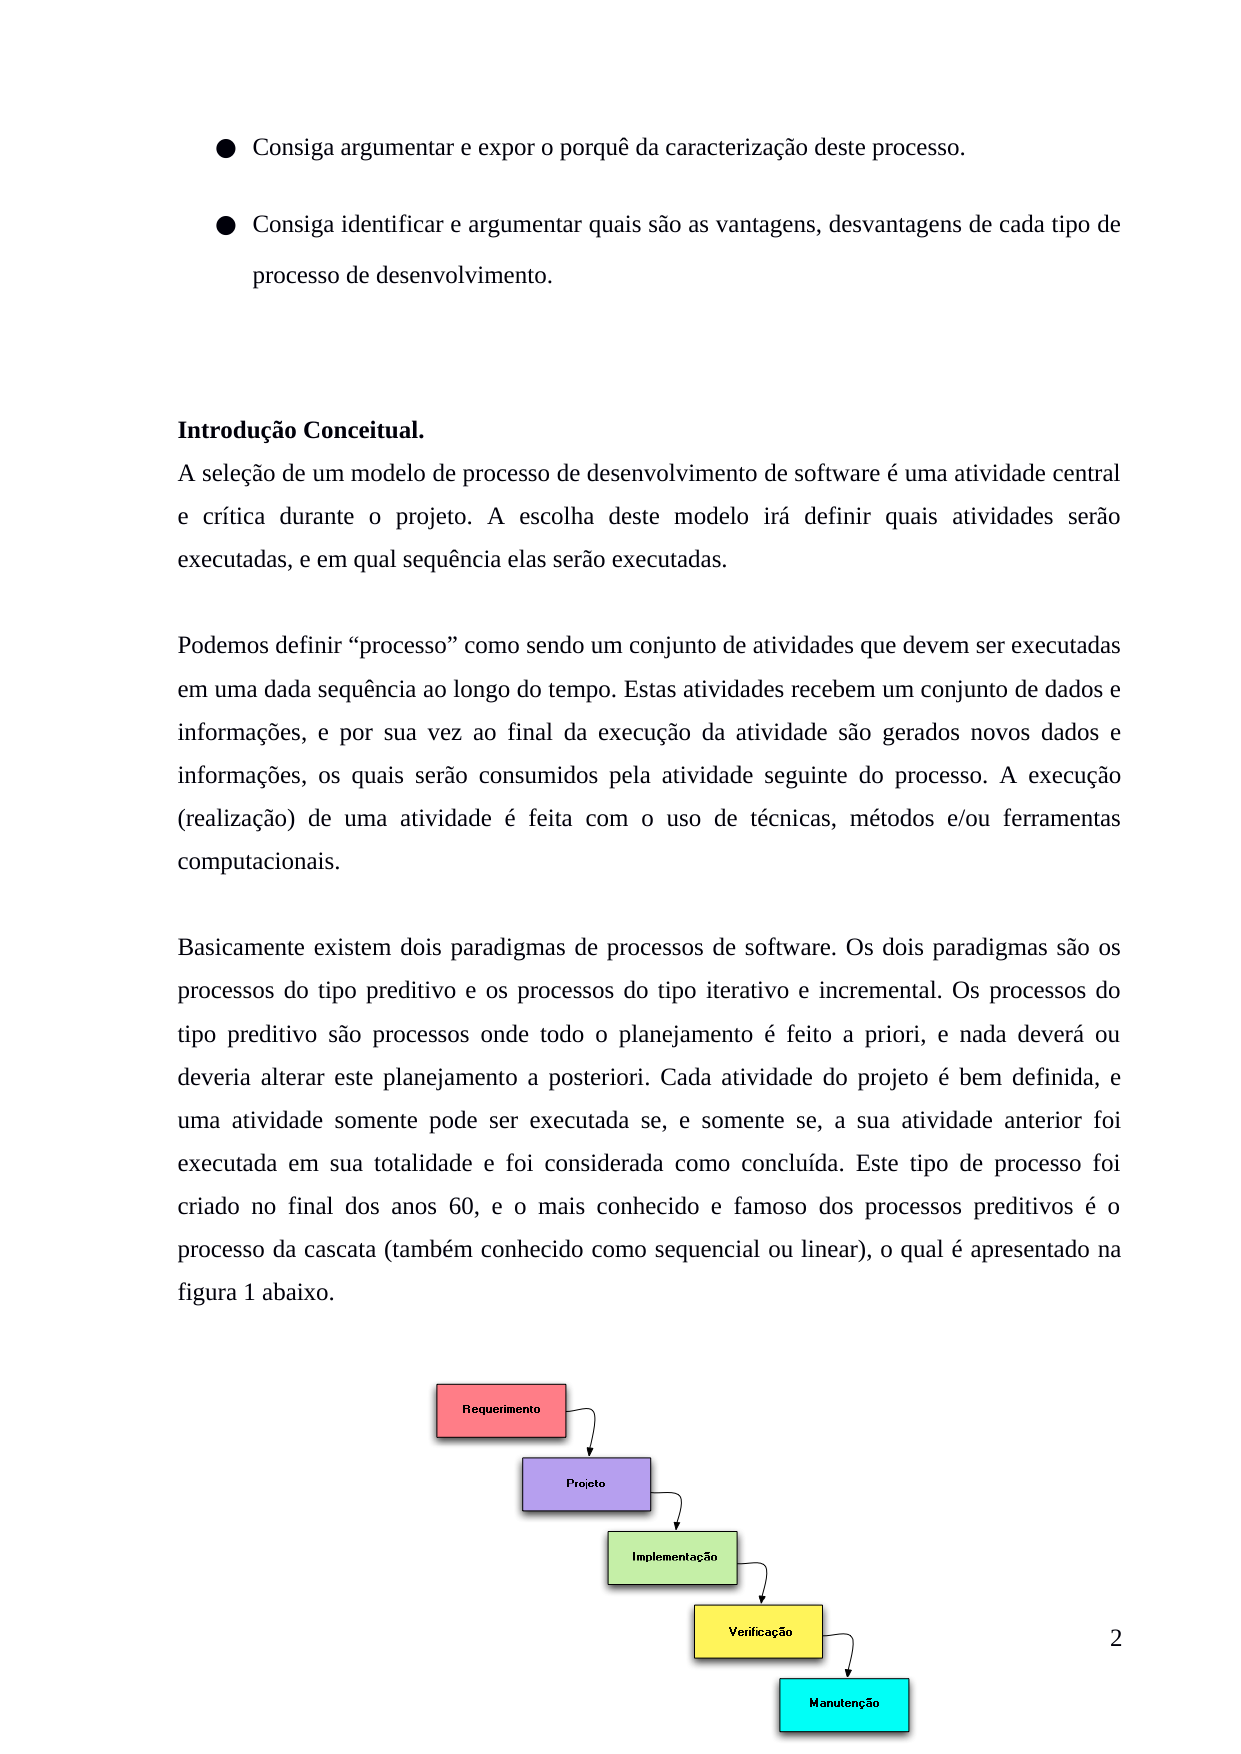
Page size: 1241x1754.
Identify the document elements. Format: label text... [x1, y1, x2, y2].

text A seleção de um modelo de processo de desenvolvimento de software é uma atividade central e crítica durante o projeto. A escolha deste modelo irá definir quais atividades serão executadas, e em qual sequência elas serão executadas. [177, 458, 1122, 573]
text Podemos definir “processo” como sendo um conjunto de atividades que devem ser executadas em uma dada sequência ao longo do tempo. Estas atividades recebem um conjunto de dados e informações, e por sua vez ao final da execução da atividade são gerados novos dados e informações, os quais serão consumidos pela atividade seguinte do processo. A execução (realização) de uma atividade é feita com o uso de técnicas, métodos e/ou ferramentas computacionais. [177, 631, 1122, 875]
list Consiga argumentar e expor o porquê da caracterização deste processo. [215, 118, 1122, 169]
text Basicamente existem dois paradigmas de processos de software. Os dois paradigmas são os processos do tipo preditivo e os processos do tipo iterativo e incremental. Os processos do tipo preditivo são processos onde todo o planejamento é feito a priori, e nada deverá ou deveria alterar este planejamento a posteriori. Cada atividade do projeto é bem definida, e uma atividade somente pode ser executada se, e somente se, a sua atividade anterior foi executada em sua totalidade e foi considerada como concluída. Este tipo de processo foi criado no final dos anos 60, e o mais conhecido e famoso dos processos preditivos é o processo da cascata (também conhecido como sequencial ou linear), o qual é apresentado na figura 1 abaixo. [177, 932, 1122, 1306]
list Consiga identificar e argumentar quais são as vantagens, desvantagens de cada tipo de processo de desenvolvimento. [215, 195, 1122, 289]
picture [416, 1368, 928, 1754]
text Introdução Conceitual. [177, 415, 1122, 444]
